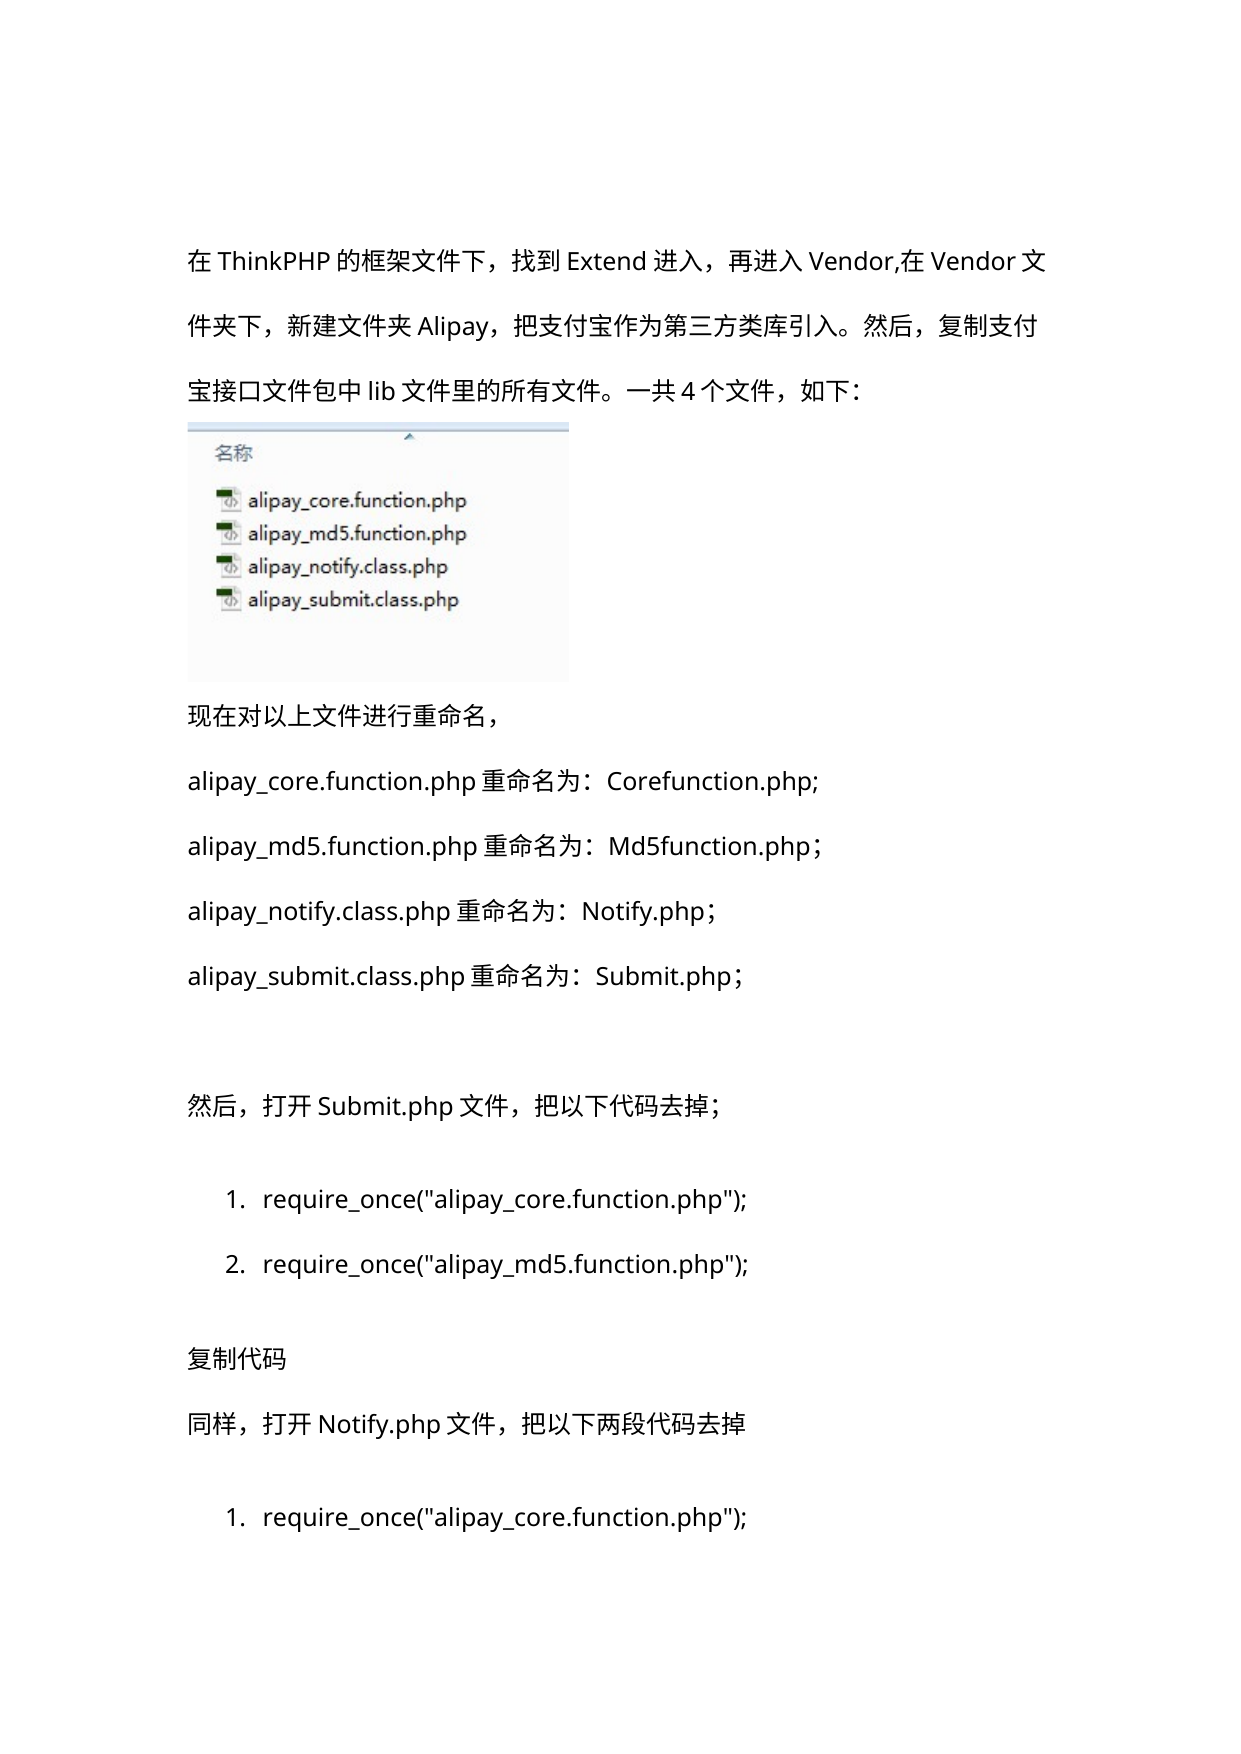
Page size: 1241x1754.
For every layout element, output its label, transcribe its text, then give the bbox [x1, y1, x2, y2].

list require_once("alipay_core.function.php"); [225, 1166, 1053, 1231]
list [225, 1231, 1053, 1296]
text 复制代码 [187, 1325, 1053, 1390]
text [187, 162, 1053, 1137]
list require_once("alipay_core.function.php"); [225, 1484, 1053, 1549]
text 同样，打开Notify.php文件，把以下两段代码去掉 [187, 1390, 1053, 1455]
picture [187, 422, 569, 682]
